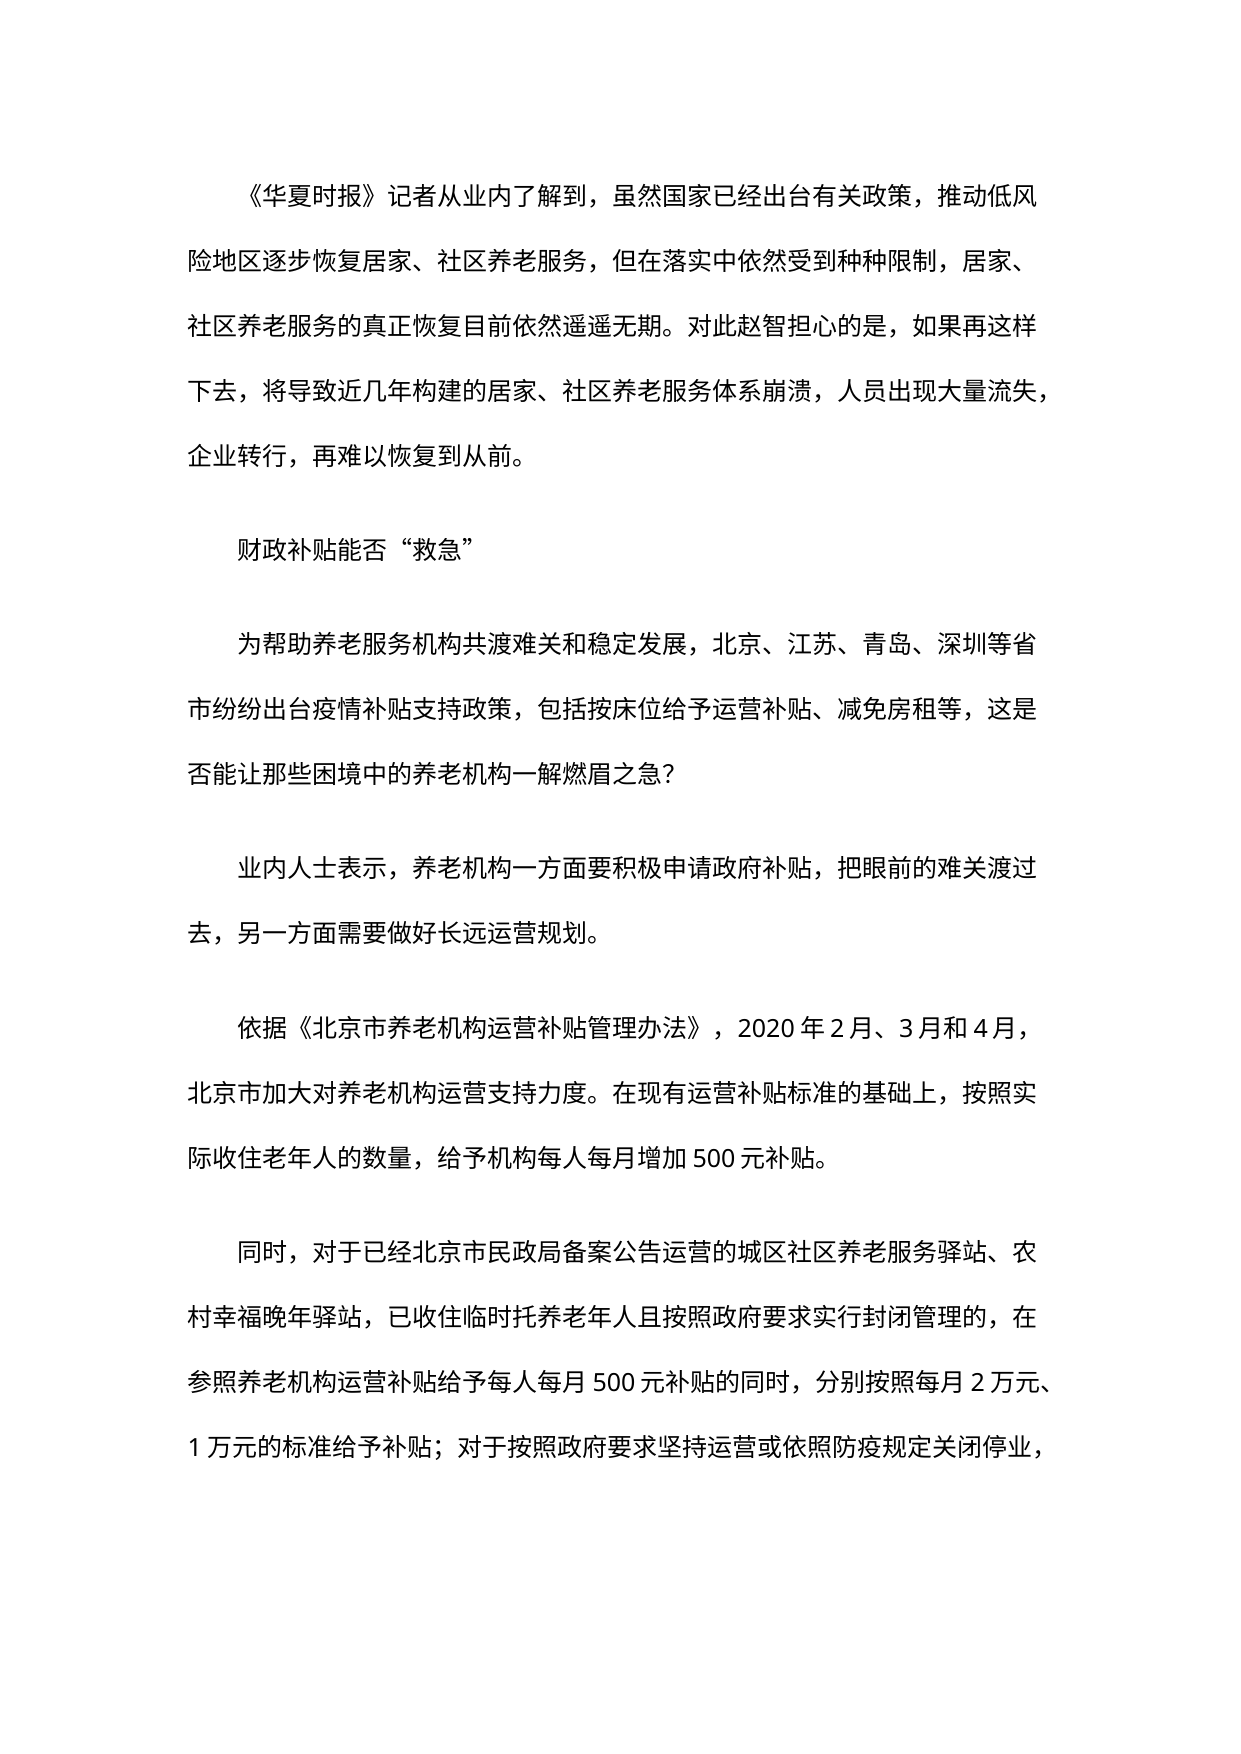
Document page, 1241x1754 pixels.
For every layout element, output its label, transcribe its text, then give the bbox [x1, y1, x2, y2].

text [187, 1218, 1053, 1478]
text 依据《北京市养老机构运营补贴管理办法》，2020年2月、3月和4月， 北京市加大对养老机构运营支持力度。在现有运营补贴标准的基础上，按照实际收住老年人的数量，给予机构每人每月增加500元补贴。 [187, 994, 1053, 1189]
text 《华夏时报》记者从业内了解到，虽然国家已经出台有关政策，推动低风险地区逐步恢复居家、社区养老服务，但在落实中依然受到种种限制，居家、社区养老服务的真正恢复目前依然遥遥无期。对此赵智担心的是，如果再这样下去，将导致近几年构建的居家、社区养老服务体系崩溃，人员出现大量流失，企业转行，再难以恢复到从前。 [187, 162, 1053, 487]
text 财政补贴能否“救急” [187, 516, 1053, 581]
text 业内人士表示，养老机构一方面要积极申请政府补贴，把眼前的难关渡过去，另一方面需要做好长远运营规划。 [187, 834, 1053, 964]
text 为帮助养老服务机构共渡难关和稳定发展，北京、江苏、青岛、深圳等省市纷纷出台疫情补贴支持政策，包括按床位给予运营补贴、减免房租等，这是否能让那些困境中的养老机构一解燃眉之急？ [187, 610, 1053, 805]
